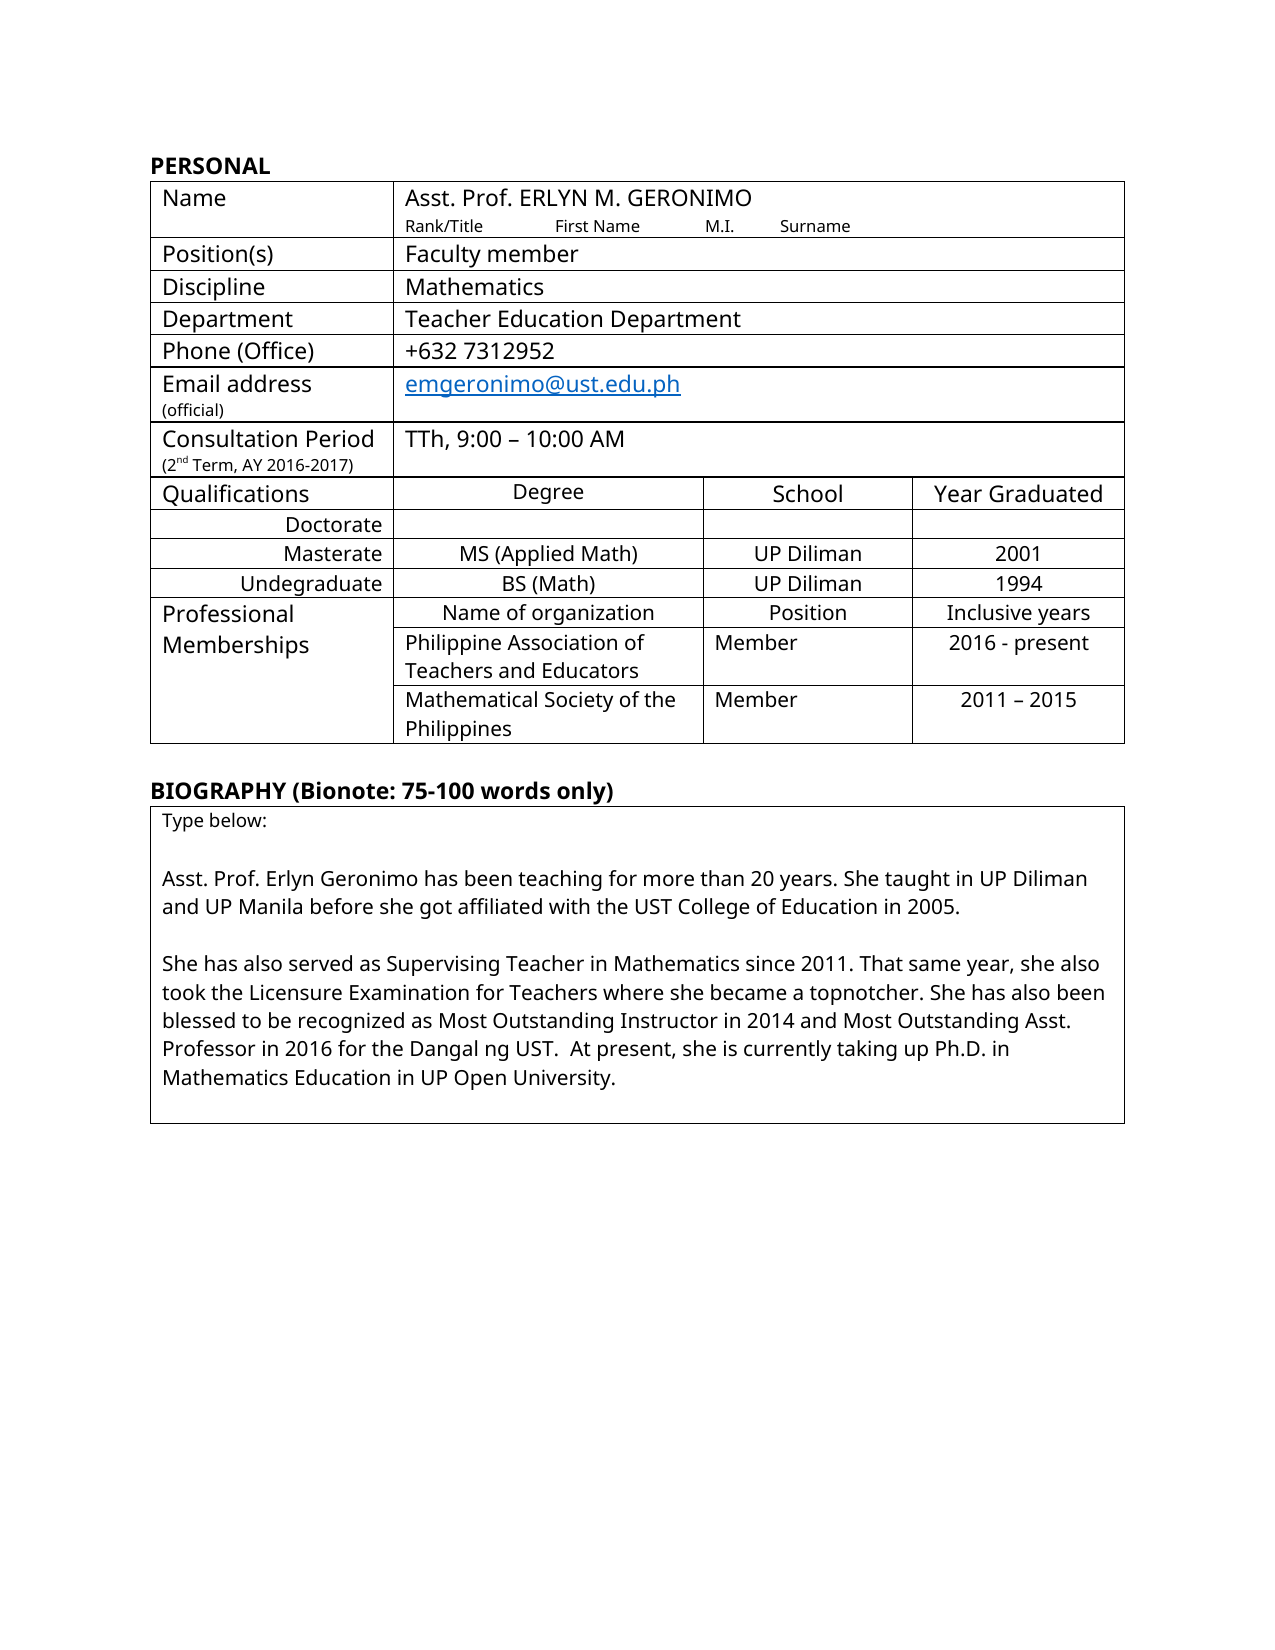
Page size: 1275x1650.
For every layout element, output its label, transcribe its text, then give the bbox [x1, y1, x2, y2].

table_cell 2001 [913, 539, 1124, 568]
table_cell Doctorate [151, 510, 393, 538]
table_cell Member [704, 686, 912, 742]
table_cell UP Diliman [704, 539, 912, 568]
table_cell School [704, 478, 912, 509]
table_cell Position(s) [151, 238, 393, 269]
table_cell Name of organization [394, 598, 703, 627]
table_cell Mathematics [394, 271, 1124, 302]
table_cell +632 7312952 [394, 335, 1124, 366]
table_cell [913, 510, 1124, 538]
table_cell Qualifications [151, 478, 393, 509]
table_cell Position [704, 598, 912, 627]
table_cell [704, 510, 912, 538]
table_cell Year Graduated [913, 478, 1124, 509]
table_cell Member [704, 628, 912, 684]
table_cell Email address (official) [151, 368, 393, 421]
table_cell Teacher Education Department [394, 303, 1124, 334]
table_cell Philippine Association of Teachers and Educators [394, 628, 703, 684]
table_cell Degree [394, 478, 703, 509]
table_cell emgeronimo@ust.edu.ph [394, 368, 1124, 421]
table_cell Consultation Period (2nd Term, AY 2016-2017) [151, 423, 393, 476]
table_cell UP Diliman [704, 569, 912, 597]
table_header Name [151, 182, 393, 237]
table_cell 2011 – 2015 [913, 686, 1124, 742]
table_cell Masterate [151, 539, 393, 568]
table_cell [394, 510, 703, 538]
table_cell Undegraduate [151, 569, 393, 597]
text PERSONAL [150, 150, 1125, 181]
table_cell BS (Math) [394, 569, 703, 597]
table_cell TTh, 9:00 – 10:00 AM [394, 423, 1124, 476]
table_header Asst. Prof. ERLYN M. GERONIMO [394, 182, 1124, 213]
table_cell Faculty member [394, 238, 1124, 269]
text BIOGRAPHY (Bionote: 75-100 words only) [150, 775, 1125, 806]
table_header Type below: Asst. Prof. Erlyn Geronimo has been teaching for more than 20 years. She taught in UP Diliman and UP Manila before she got affiliated with the UST College of Education in 2005. She has also served as Supervising Teacher in Mathematics since 2011. That same year, she also took the Licensure Examination for Teachers where she became a topnotcher. She has also been blessed to be recognized as Most Outstanding Instructor in 2014 and Most Outstanding Asst. Professor in 2016 for the Dangal ng UST. At present, she is currently taking up Ph.D. in Mathematics Education in UP Open University. [151, 807, 1124, 1123]
table_cell Mathematical Society of the Philippines [394, 686, 703, 742]
table_cell MS (Applied Math) [394, 539, 703, 568]
table_cell Phone (Office) [151, 335, 393, 366]
table_cell Department [151, 303, 393, 334]
table_cell 1994 [913, 569, 1124, 597]
table_cell Rank/Title First Name M.I. Surname [394, 214, 1124, 237]
table_cell Discipline [151, 271, 393, 302]
table_cell Professional Memberships [151, 598, 393, 742]
table_cell 2016 - present [913, 628, 1124, 684]
table_cell Inclusive years [913, 598, 1124, 627]
